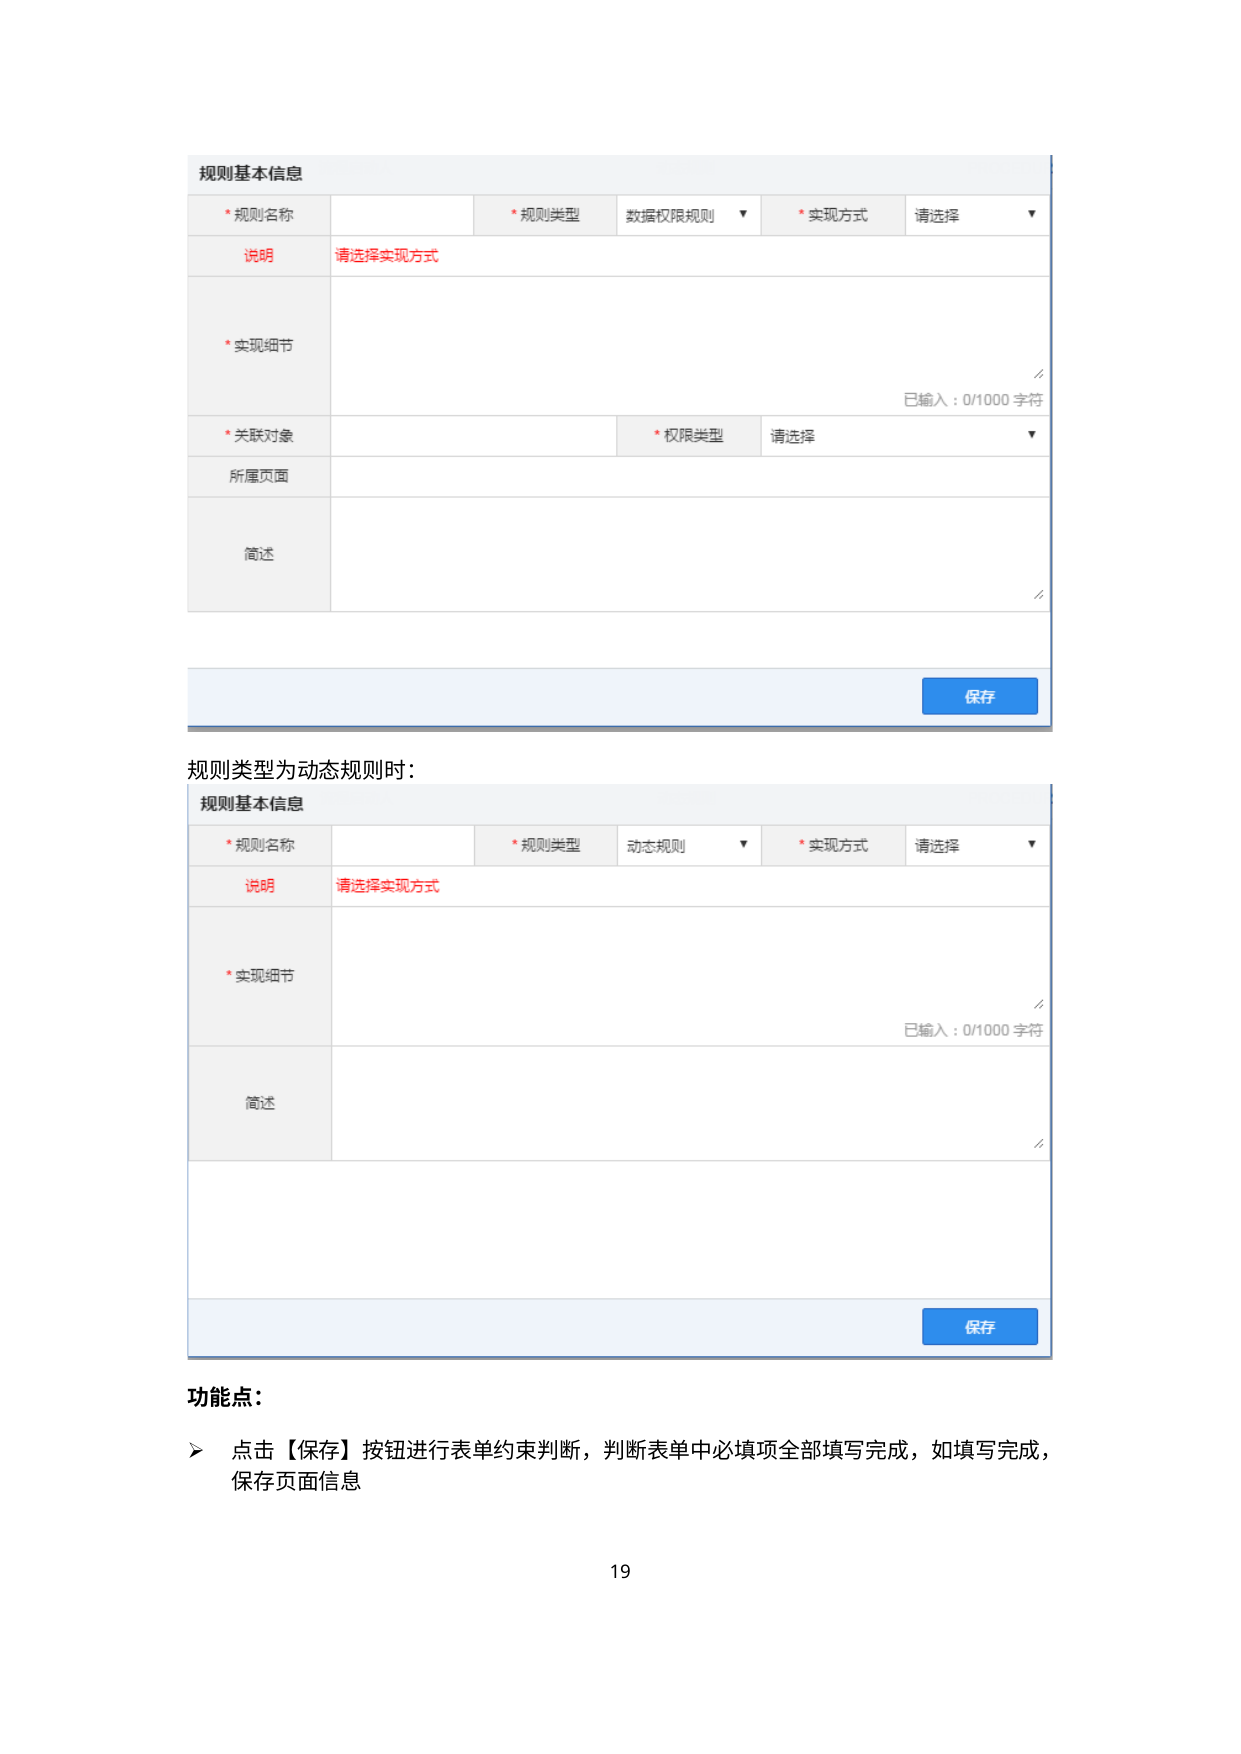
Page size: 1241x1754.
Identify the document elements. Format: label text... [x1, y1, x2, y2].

picture [187, 155, 1053, 732]
list 点击【保存】按钮进行表单约束判断，判断表单中必填项全部填写完成，如填写完成，保存页面信息 [187, 1433, 1053, 1496]
picture [187, 784, 1053, 1360]
text 功能点： [187, 1380, 1053, 1412]
text 规则类型为动态规则时： [187, 753, 1053, 784]
